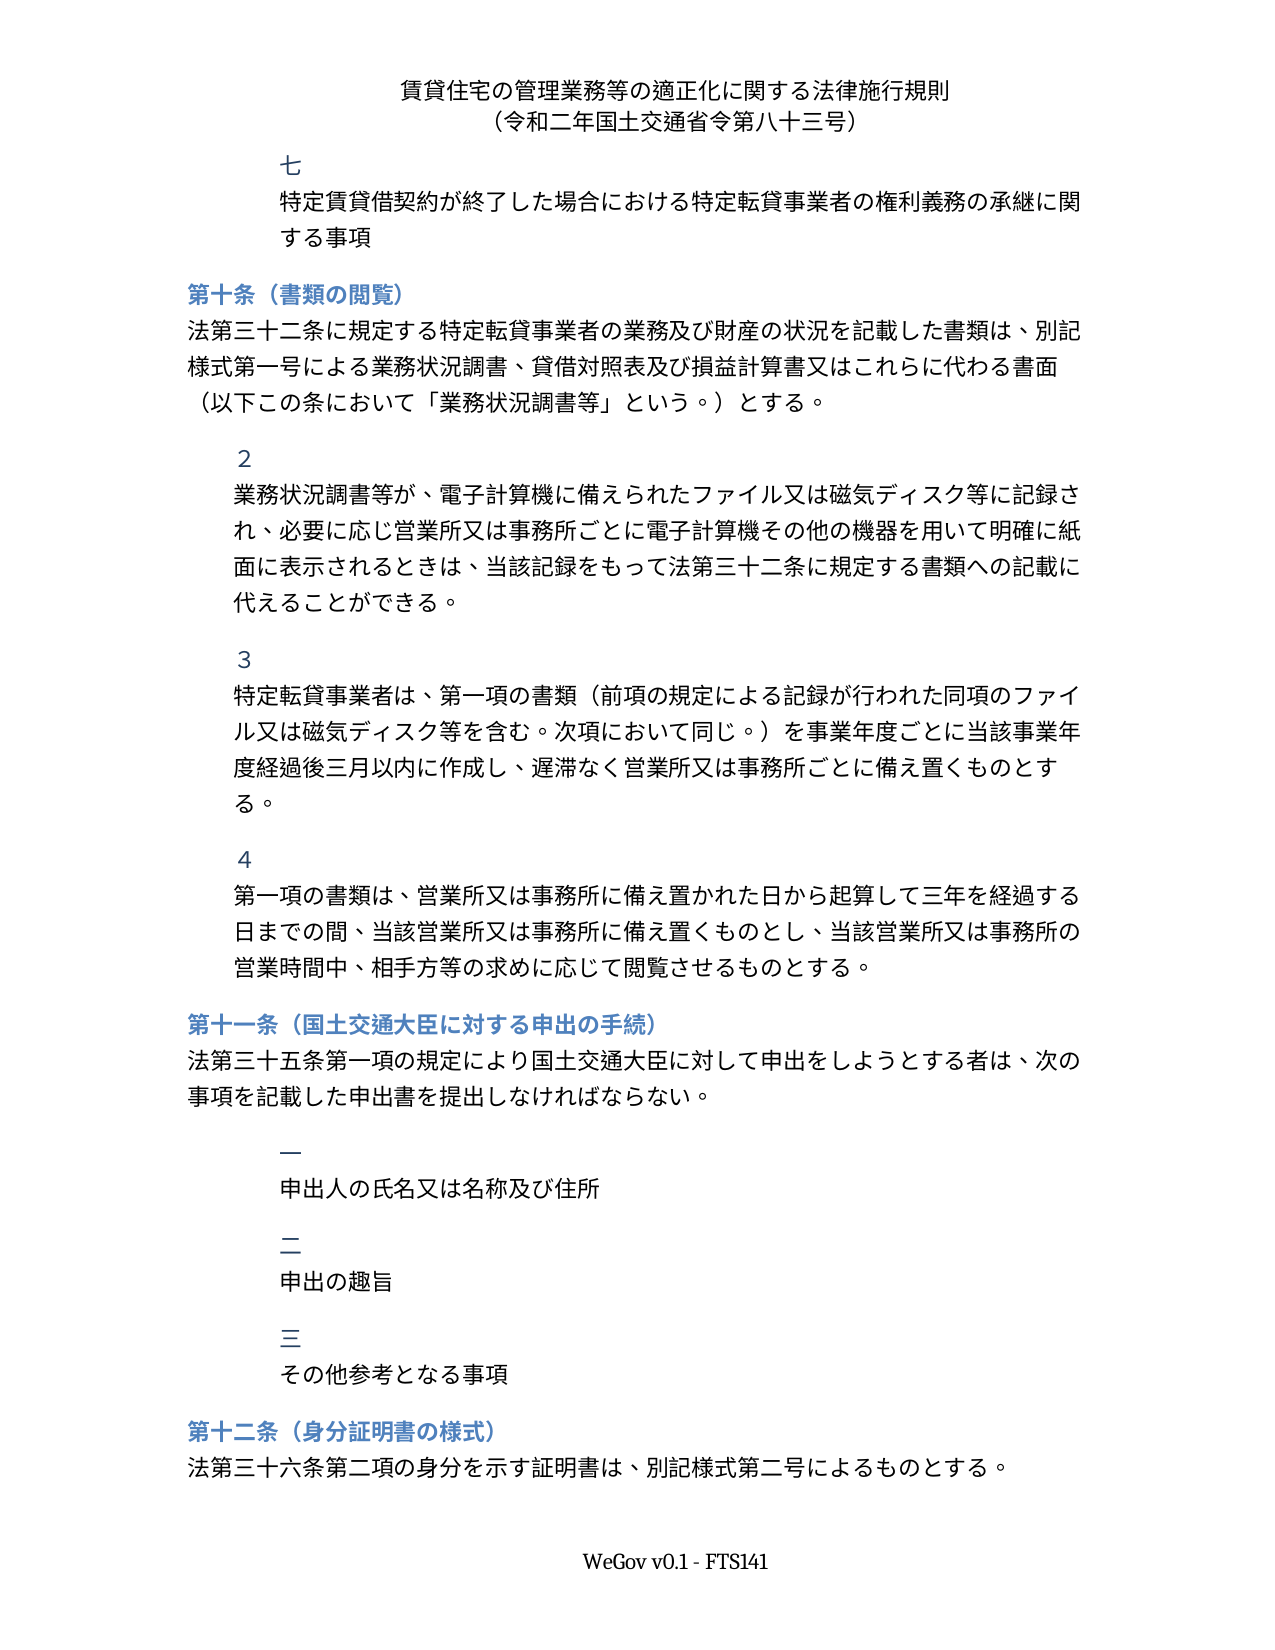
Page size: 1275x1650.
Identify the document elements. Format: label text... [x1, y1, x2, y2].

subtitle 三 [279, 1323, 1087, 1354]
text 法第三十二条に規定する特定転貸事業者の業務及び財産の状況を記載した書類は、別記様式第一号による業務状況調書、貸借対照表及び損益計算書又はこれらに代わる書面（以下この条において「業務状況調書等」という。）とする。 [187, 314, 1087, 418]
text 申出の趣旨 [279, 1266, 1087, 1297]
text 特定賃貸借契約が終了した場合における特定転貸事業者の権利義務の承継に関する事項 [279, 186, 1087, 253]
subtitle 第十一条（国土交通大臣に対する申出の手続） [187, 1009, 1087, 1040]
text 法第三十六条第二項の身分を示す証明書は、別記様式第二号によるものとする。 [187, 1452, 1087, 1483]
text その他参考となる事項 [279, 1359, 1087, 1390]
subtitle 第十二条（身分証明書の様式） [187, 1416, 1087, 1447]
text 第一項の書類は、営業所又は事務所に備え置かれた日から起算して三年を経過する日までの間、当該営業所又は事務所に備え置くものとし、当該営業所又は事務所の営業時間中、相手方等の求めに応じて閲覧させるものとする。 [233, 880, 1087, 983]
subtitle ２ [233, 443, 1087, 474]
subtitle 一 [279, 1137, 1087, 1169]
subtitle 第十条（書類の閲覧） [187, 279, 1087, 310]
text 業務状況調書等が、電子計算機に備えられたファイル又は磁気ディスク等に記録され、必要に応じ営業所又は事務所ごとに電子計算機その他の機器を用いて明確に紙面に表示されるときは、当該記録をもって法第三十二条に規定する書類への記載に代えることができる。 [233, 479, 1087, 618]
text 法第三十五条第一項の規定により国土交通大臣に対して申出をしようとする者は、次の事項を記載した申出書を提出しなければならない。 [187, 1045, 1087, 1112]
subtitle 七 [279, 150, 1087, 181]
subtitle ４ [233, 844, 1087, 876]
text 特定転貸事業者は、第一項の書類（前項の規定による記録が行われた同項のファイル又は磁気ディスク等を含む。次項において同じ。）を事業年度ごとに当該事業年度経過後三月以内に作成し、遅滞なく営業所又は事務所ごとに備え置くものとする。 [233, 680, 1087, 819]
text 申出人の氏名又は名称及び住所 [279, 1173, 1087, 1205]
subtitle 二 [279, 1230, 1087, 1261]
subtitle ３ [233, 644, 1087, 675]
